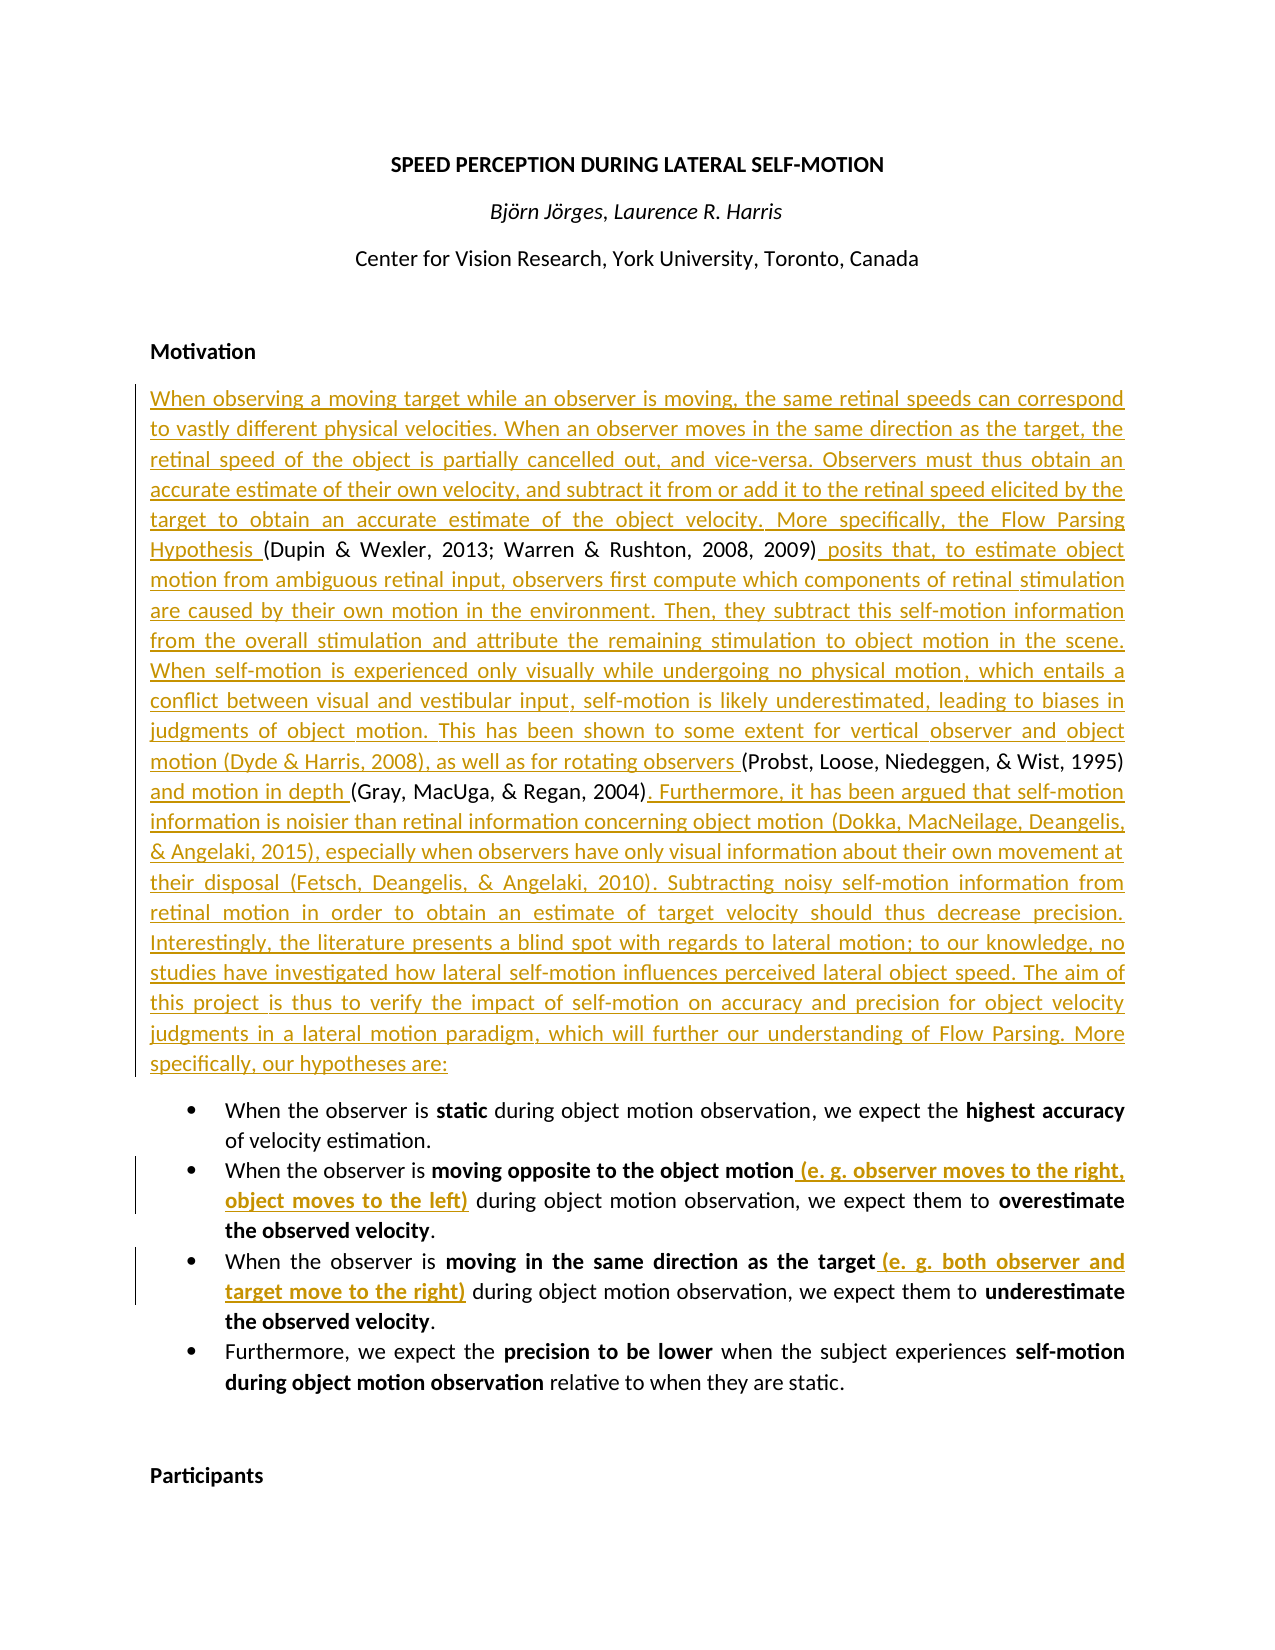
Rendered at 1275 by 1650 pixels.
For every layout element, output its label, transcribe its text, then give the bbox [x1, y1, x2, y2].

text (Dupin & Wexler, 2013; Warren & Rushton, 2008, 2009)(Probst, Loose, Niedeggen, & Wist, 1995)(Gray, MacUga, & Regan, 2004) [150, 384, 1125, 408]
text (Dupin & Wexler, 2013; Warren & Rushton, 2008, 2009)(Probst, Loose, Niedeggen, & Wist, 1995)(Gray, MacUga, & Regan, 2004) [150, 1014, 1125, 1043]
text (Dupin & Wexler, 2013; Warren & Rushton, 2008, 2009)(Probst, Loose, Niedeggen, & Wist, 1995)(Gray, MacUga, & Regan, 2004) [150, 530, 1125, 590]
text (Dupin & Wexler, 2013; Warren & Rushton, 2008, 2009)(Probst, Loose, Niedeggen, & Wist, 1995)(Gray, MacUga, & Regan, 2004) [150, 652, 1125, 711]
text (Dupin & Wexler, 2013; Warren & Rushton, 2008, 2009)(Probst, Loose, Niedeggen, & Wist, 1995)(Gray, MacUga, & Regan, 2004) [150, 591, 1125, 620]
text Center for Vision Research, York University, Toronto, Canada [150, 244, 1125, 272]
text (Dupin & Wexler, 2013; Warren & Rushton, 2008, 2009)(Probst, Loose, Niedeggen, & Wist, 1995)(Gray, MacUga, & Regan, 2004) [150, 954, 1125, 982]
text Participants [150, 1461, 1125, 1489]
text (Dupin & Wexler, 2013; Warren & Rushton, 2008, 2009)(Probst, Loose, Niedeggen, & Wist, 1995)(Gray, MacUga, & Regan, 2004) [150, 621, 1125, 650]
text (Dupin & Wexler, 2013; Warren & Rushton, 2008, 2009)(Probst, Loose, Niedeggen, & Wist, 1995)(Gray, MacUga, & Regan, 2004) [150, 410, 1125, 439]
text (Dupin & Wexler, 2013; Warren & Rushton, 2008, 2009)(Probst, Loose, Niedeggen, & Wist, 1995)(Gray, MacUga, & Regan, 2004) [150, 470, 1125, 499]
list When the observer is moving opposite to the object motion during object motion observation, we expect them to overestimate the observed velocity. [187, 1156, 1125, 1245]
text Björn Jörges, Laurence R. Harris [150, 197, 1125, 225]
text (Dupin & Wexler, 2013; Warren & Rushton, 2008, 2009)(Probst, Loose, Niedeggen, & Wist, 1995)(Gray, MacUga, & Regan, 2004) [150, 833, 1125, 892]
text (Dupin & Wexler, 2013; Warren & Rushton, 2008, 2009)(Probst, Loose, Niedeggen, & Wist, 1995)(Gray, MacUga, & Regan, 2004) [150, 712, 1125, 831]
text (Dupin & Wexler, 2013; Warren & Rushton, 2008, 2009)(Probst, Loose, Niedeggen, & Wist, 1995)(Gray, MacUga, & Regan, 2004) [150, 501, 1125, 529]
text (Dupin & Wexler, 2013; Warren & Rushton, 2008, 2009)(Probst, Loose, Niedeggen, & Wist, 1995)(Gray, MacUga, & Regan, 2004) [150, 923, 1125, 952]
text (Dupin & Wexler, 2013; Warren & Rushton, 2008, 2009)(Probst, Loose, Niedeggen, & Wist, 1995)(Gray, MacUga, & Regan, 2004) [150, 984, 1125, 1013]
text (Dupin & Wexler, 2013; Warren & Rushton, 2008, 2009)(Probst, Loose, Niedeggen, & Wist, 1995)(Gray, MacUga, & Regan, 2004) [150, 1044, 1125, 1077]
text (Dupin & Wexler, 2013; Warren & Rushton, 2008, 2009)(Probst, Loose, Niedeggen, & Wist, 1995)(Gray, MacUga, & Regan, 2004) [150, 893, 1125, 922]
text (Dupin & Wexler, 2013; Warren & Rushton, 2008, 2009)(Probst, Loose, Niedeggen, & Wist, 1995)(Gray, MacUga, & Regan, 2004) [150, 440, 1125, 469]
text SPEED PERCEPTION DURING LATERAL SELF-MOTION [150, 150, 1125, 178]
list When the observer is static during object motion observation, we expect the highest accuracy of velocity estimation. [187, 1096, 1125, 1154]
text Motivation [150, 337, 1125, 366]
